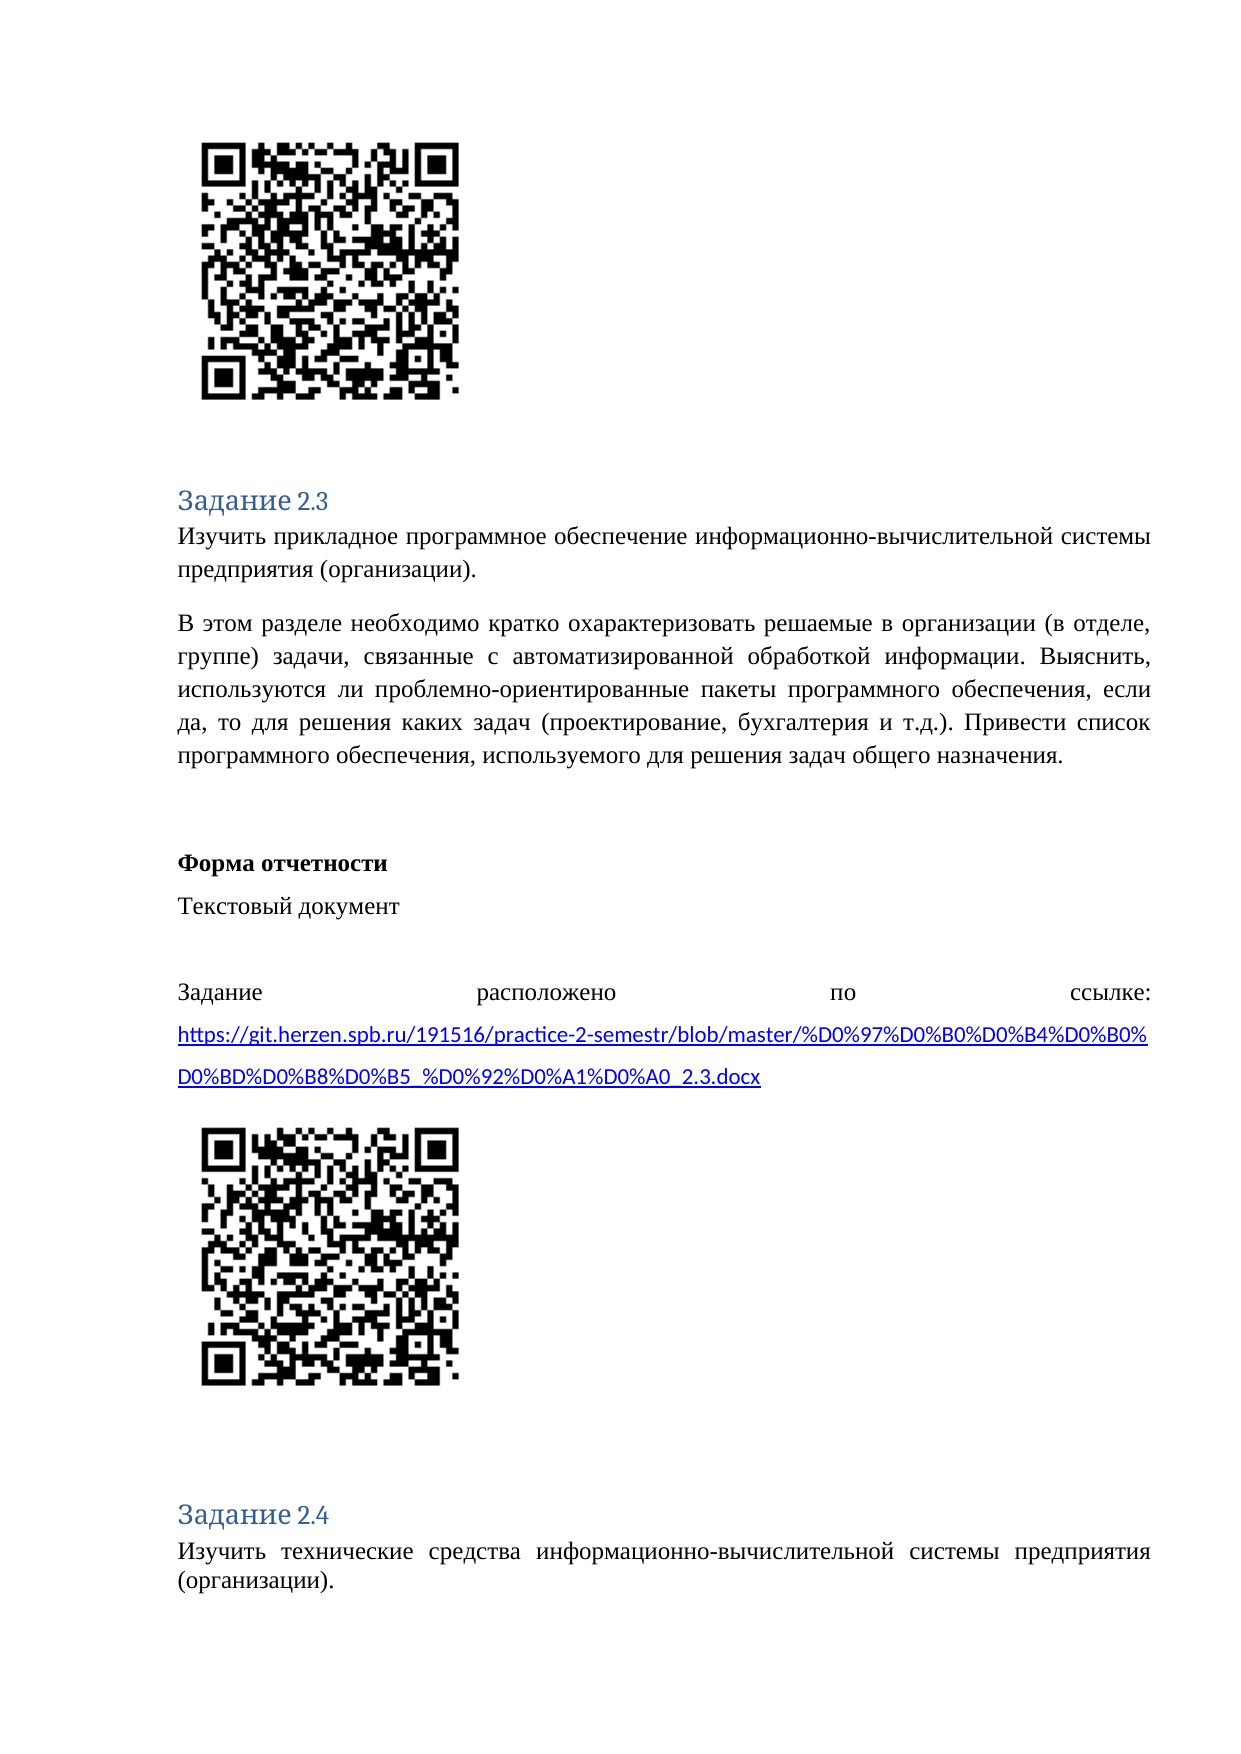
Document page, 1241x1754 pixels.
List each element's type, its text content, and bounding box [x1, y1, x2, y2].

subtitle Задание 2.4 [177, 1500, 1152, 1531]
text Задание расположено по ссылке: https://git.herzen.spb.ru/191516/practice-2-semestr/blob/master/%D0%97%D0%B0%D0%B4%D0%B0%D0%BD%D0%B8%D0%B5_%D0%92%D0%A1%D0%A0_2.3.docx [177, 977, 1152, 1090]
text Форма отчетности [177, 848, 1152, 877]
subtitle Задание 2.3 [177, 486, 1152, 517]
text Изучить прикладное программное обеспечение информационно-вычислительной системы предприятия (организации). [177, 521, 1152, 583]
picture [177, 1104, 484, 1411]
text В этом разделе необходимо кратко охарактеризовать решаемые в организации (в отделе, группе) задачи, связанные с автоматизированной обработкой информации. Выяснить, используются ли проблемно-ориентированные пакеты программного обеспечения, если да, то для решения каких задач (проектирование, бухгалтерия и т.д.). Привести список программного обеспечения, используемого для решения задач общего назначения. [177, 608, 1152, 769]
picture [177, 118, 484, 425]
text Изучить технические средства информационно-вычислительной системы предприятия (организации). [177, 1536, 1152, 1593]
text Текстовый документ [177, 891, 1152, 920]
